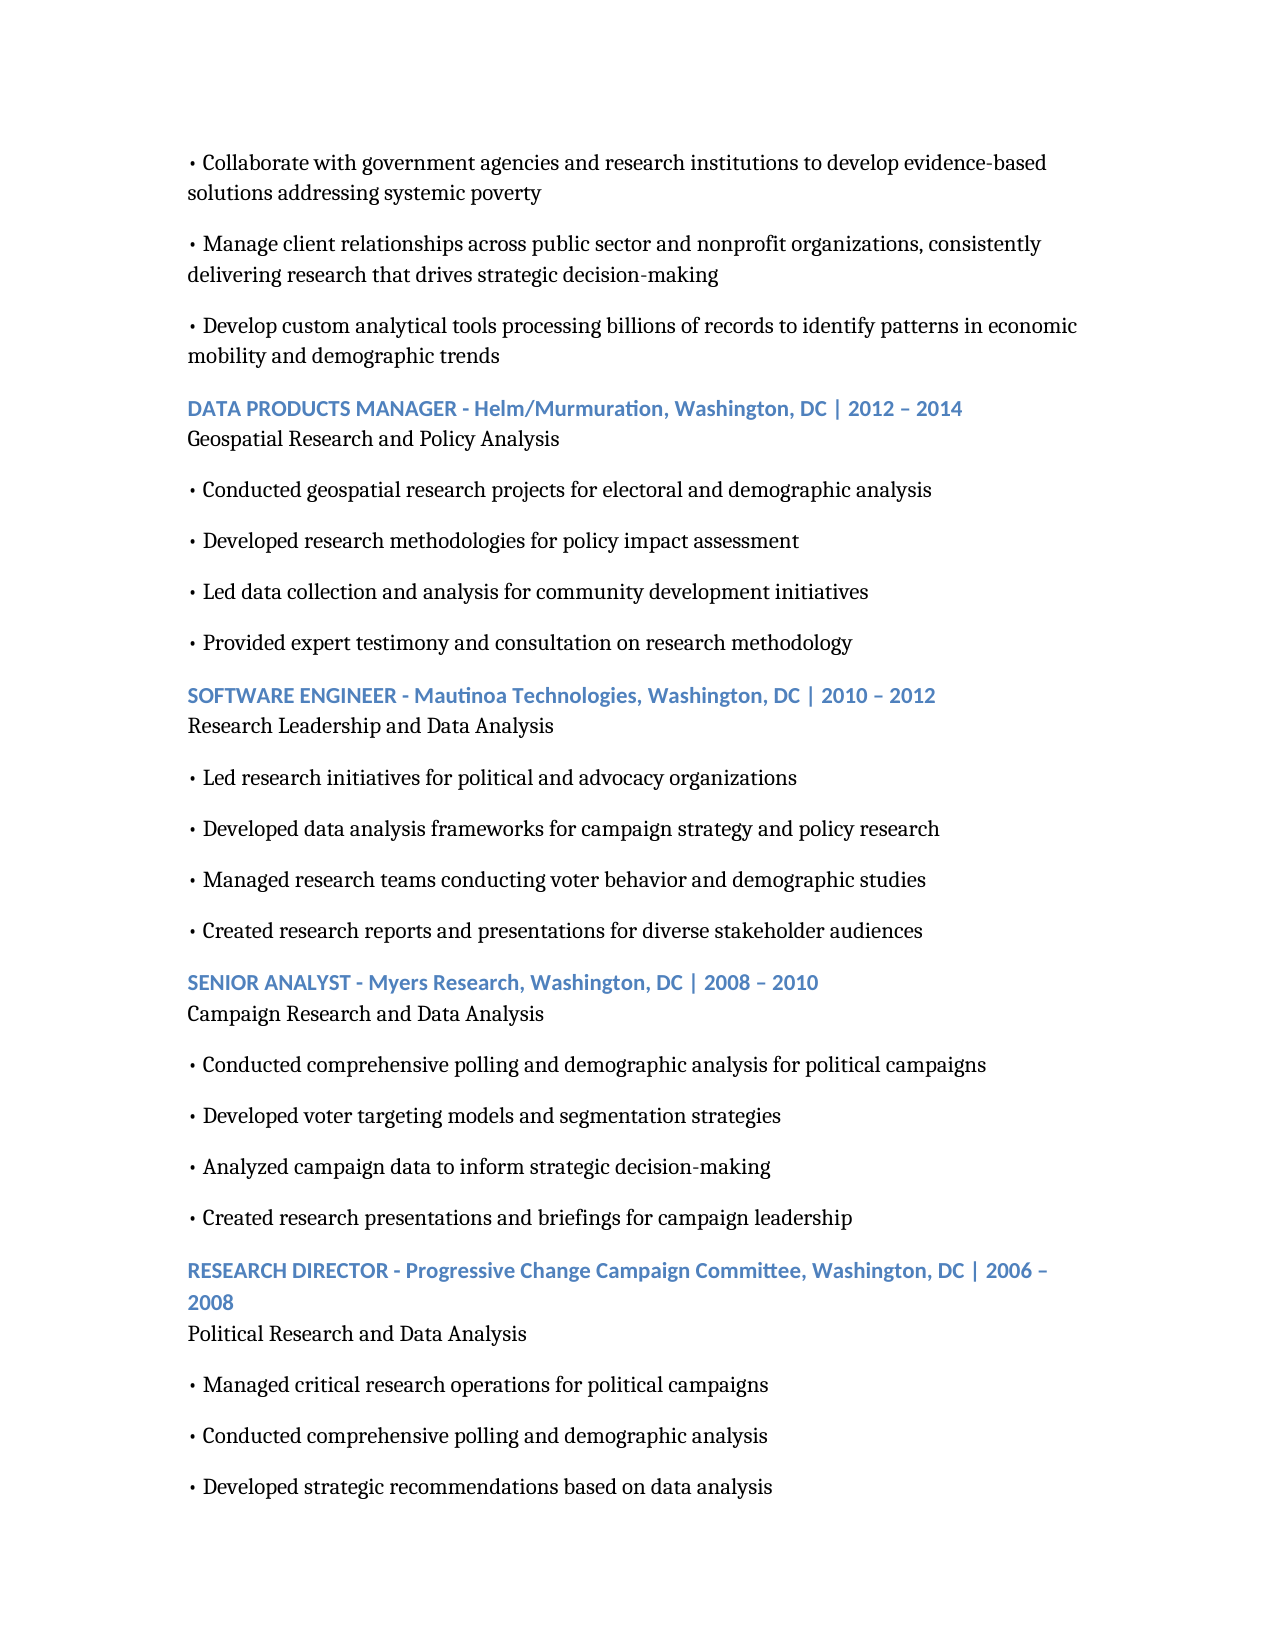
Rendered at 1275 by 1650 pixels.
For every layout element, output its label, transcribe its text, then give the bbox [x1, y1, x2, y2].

text • Developed data analysis frameworks for campaign strategy and policy research [187, 815, 1087, 842]
text • Created research presentations and briefings for campaign leadership [187, 1205, 1087, 1231]
subtitle DATA PRODUCTS MANAGER - Helm/Murmuration, Washington, DC | 2012 – 2014 [187, 394, 1087, 422]
text • Led research initiatives for political and advocacy organizations [187, 764, 1087, 791]
text • Created research reports and presentations for diverse stakeholder audiences [187, 917, 1087, 944]
text • Provided expert testimony and consultation on research methodology [187, 630, 1087, 656]
text • Conducted comprehensive polling and demographic analysis for political campaigns [187, 1052, 1087, 1078]
text Research Leadership and Data Analysis [187, 713, 1087, 740]
text • Developed voter targeting models and segmentation strategies [187, 1103, 1087, 1129]
text • Developed strategic recommendations based on data analysis [187, 1473, 1087, 1500]
subtitle SOFTWARE ENGINEER - Mautinoa Technologies, Washington, DC | 2010 – 2012 [187, 681, 1087, 709]
subtitle SENIOR ANALYST - Myers Research, Washington, DC | 2008 – 2010 [187, 968, 1087, 997]
text • Develop custom analytical tools processing billions of records to identify patterns in economic mobility and demographic trends [187, 312, 1087, 369]
text • Conducted comprehensive polling and demographic analysis [187, 1422, 1087, 1449]
text Political Research and Data Analysis [187, 1320, 1087, 1347]
text • Managed critical research operations for political campaigns [187, 1371, 1087, 1398]
text • Analyzed campaign data to inform strategic decision-making [187, 1154, 1087, 1180]
text • Developed research methodologies for policy impact assessment [187, 528, 1087, 554]
text • Led data collection and analysis for community development initiatives [187, 579, 1087, 605]
text • Manage client relationships across public sector and nonprofit organizations, consistently delivering research that drives strategic decision-making [187, 231, 1087, 288]
text • Managed research teams conducting voter behavior and demographic studies [187, 866, 1087, 893]
text • Collaborate with government agencies and research institutions to develop evidence-based solutions addressing systemic poverty [187, 150, 1087, 207]
subtitle RESEARCH DIRECTOR - Progressive Change Campaign Committee, Washington, DC | 2006 – 2008 [187, 1256, 1087, 1316]
text Campaign Research and Data Analysis [187, 1001, 1087, 1027]
text • Conducted geospatial research projects for electoral and demographic analysis [187, 477, 1087, 503]
text Geospatial Research and Policy Analysis [187, 426, 1087, 452]
